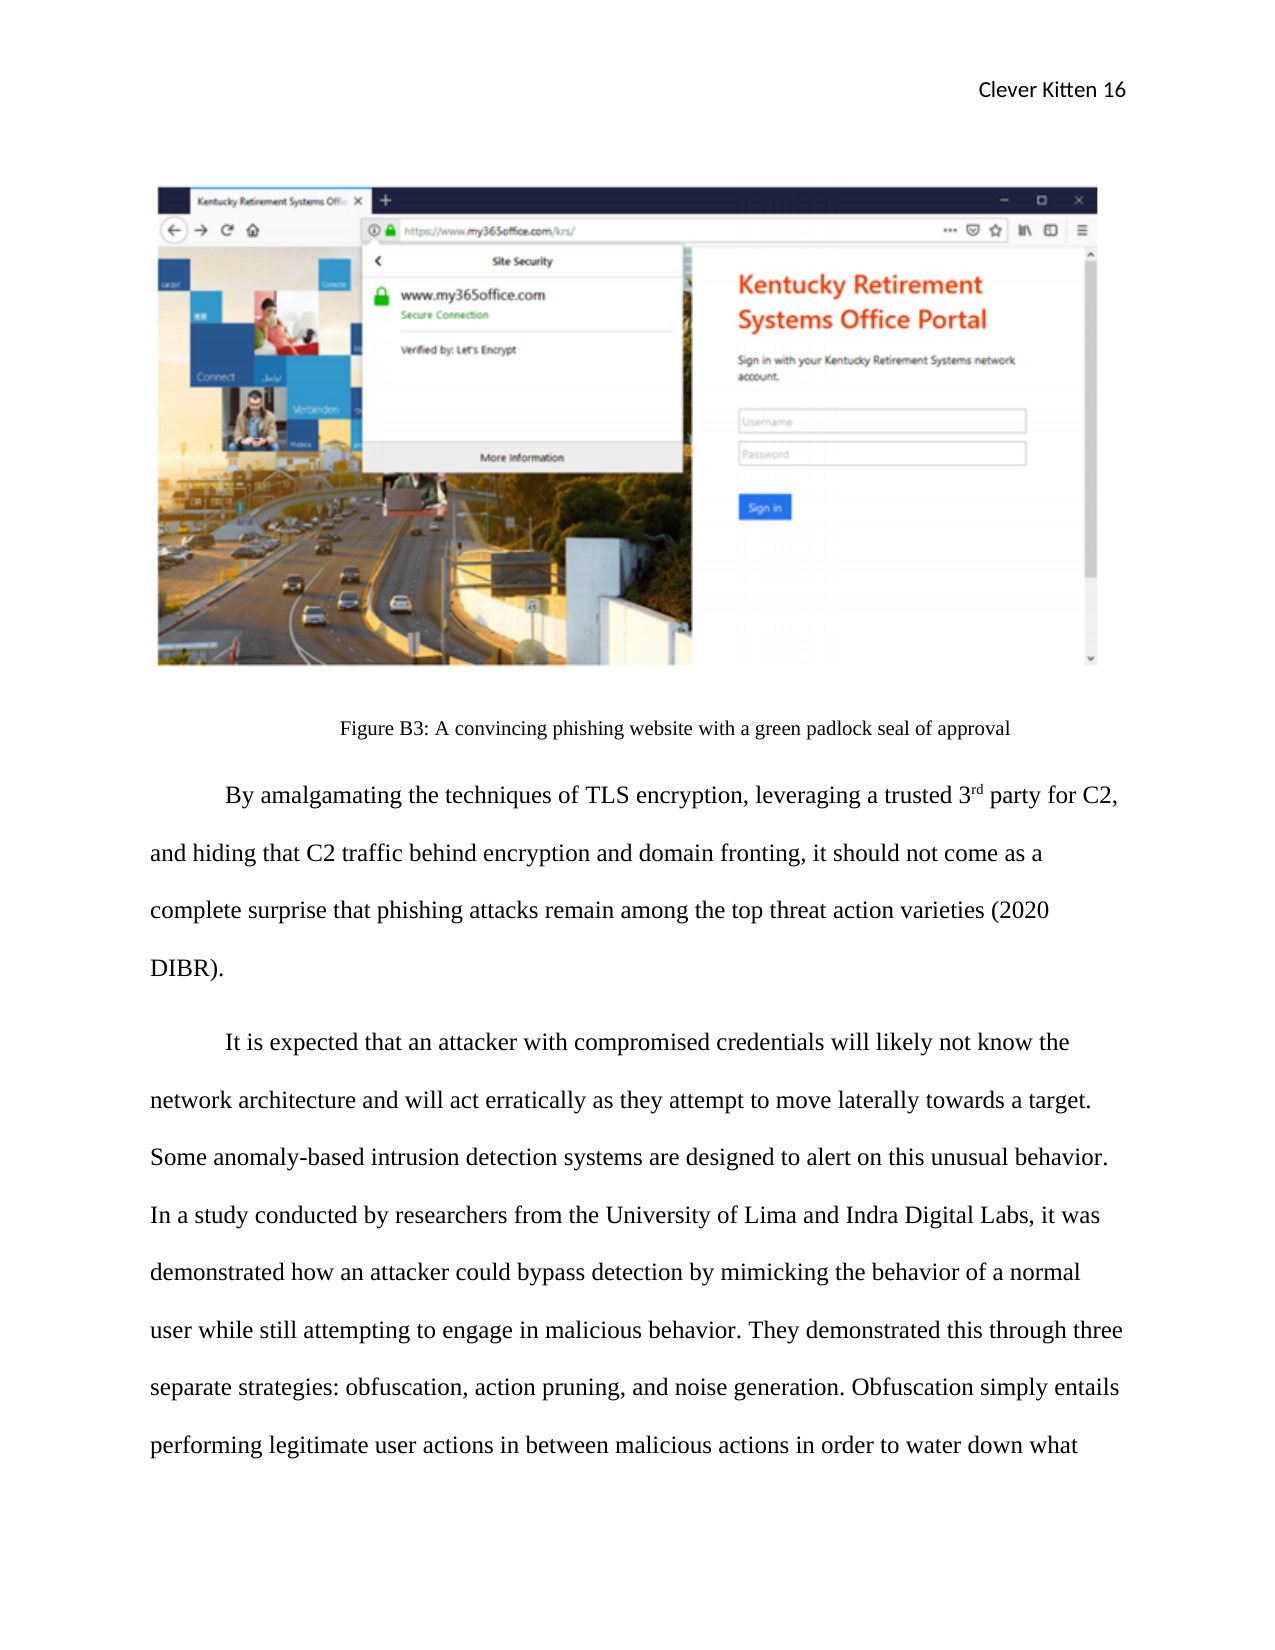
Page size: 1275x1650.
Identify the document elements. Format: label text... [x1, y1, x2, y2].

picture [155, 183, 1098, 671]
text Figure B3: A convincing phishing website with a green padlock seal of approval [150, 716, 1125, 740]
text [150, 1027, 1125, 1458]
text By amalgamating the techniques of TLS encryption, leveraging a trusted 3rd party for C2, and hiding that C2 traffic behind encryption and domain fronting, it should not come as a complete surprise that phishing attacks remain among the top threat action varieties (2020 DIBR). [150, 781, 1125, 982]
